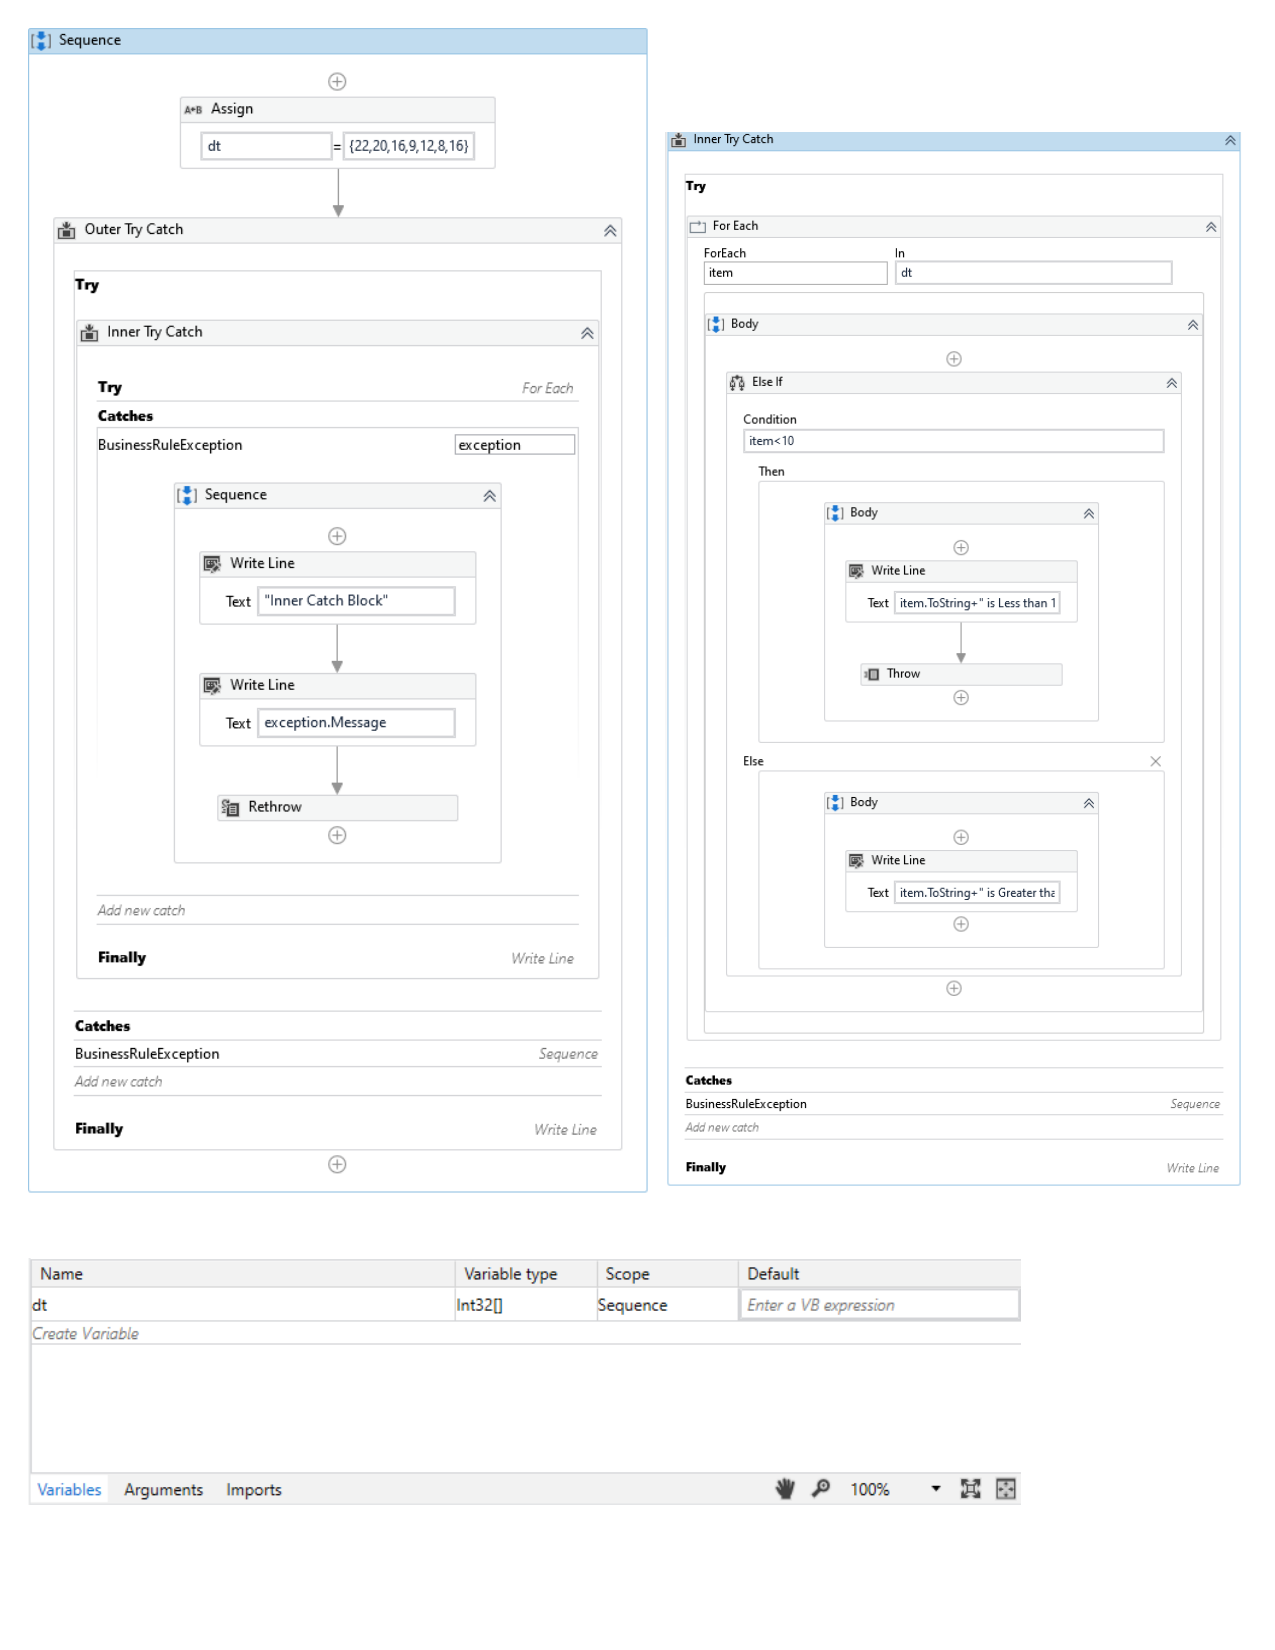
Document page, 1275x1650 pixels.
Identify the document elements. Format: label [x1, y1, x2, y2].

picture [28, 28, 655, 1196]
picture [664, 132, 1242, 1196]
picture [28, 1258, 1021, 1505]
